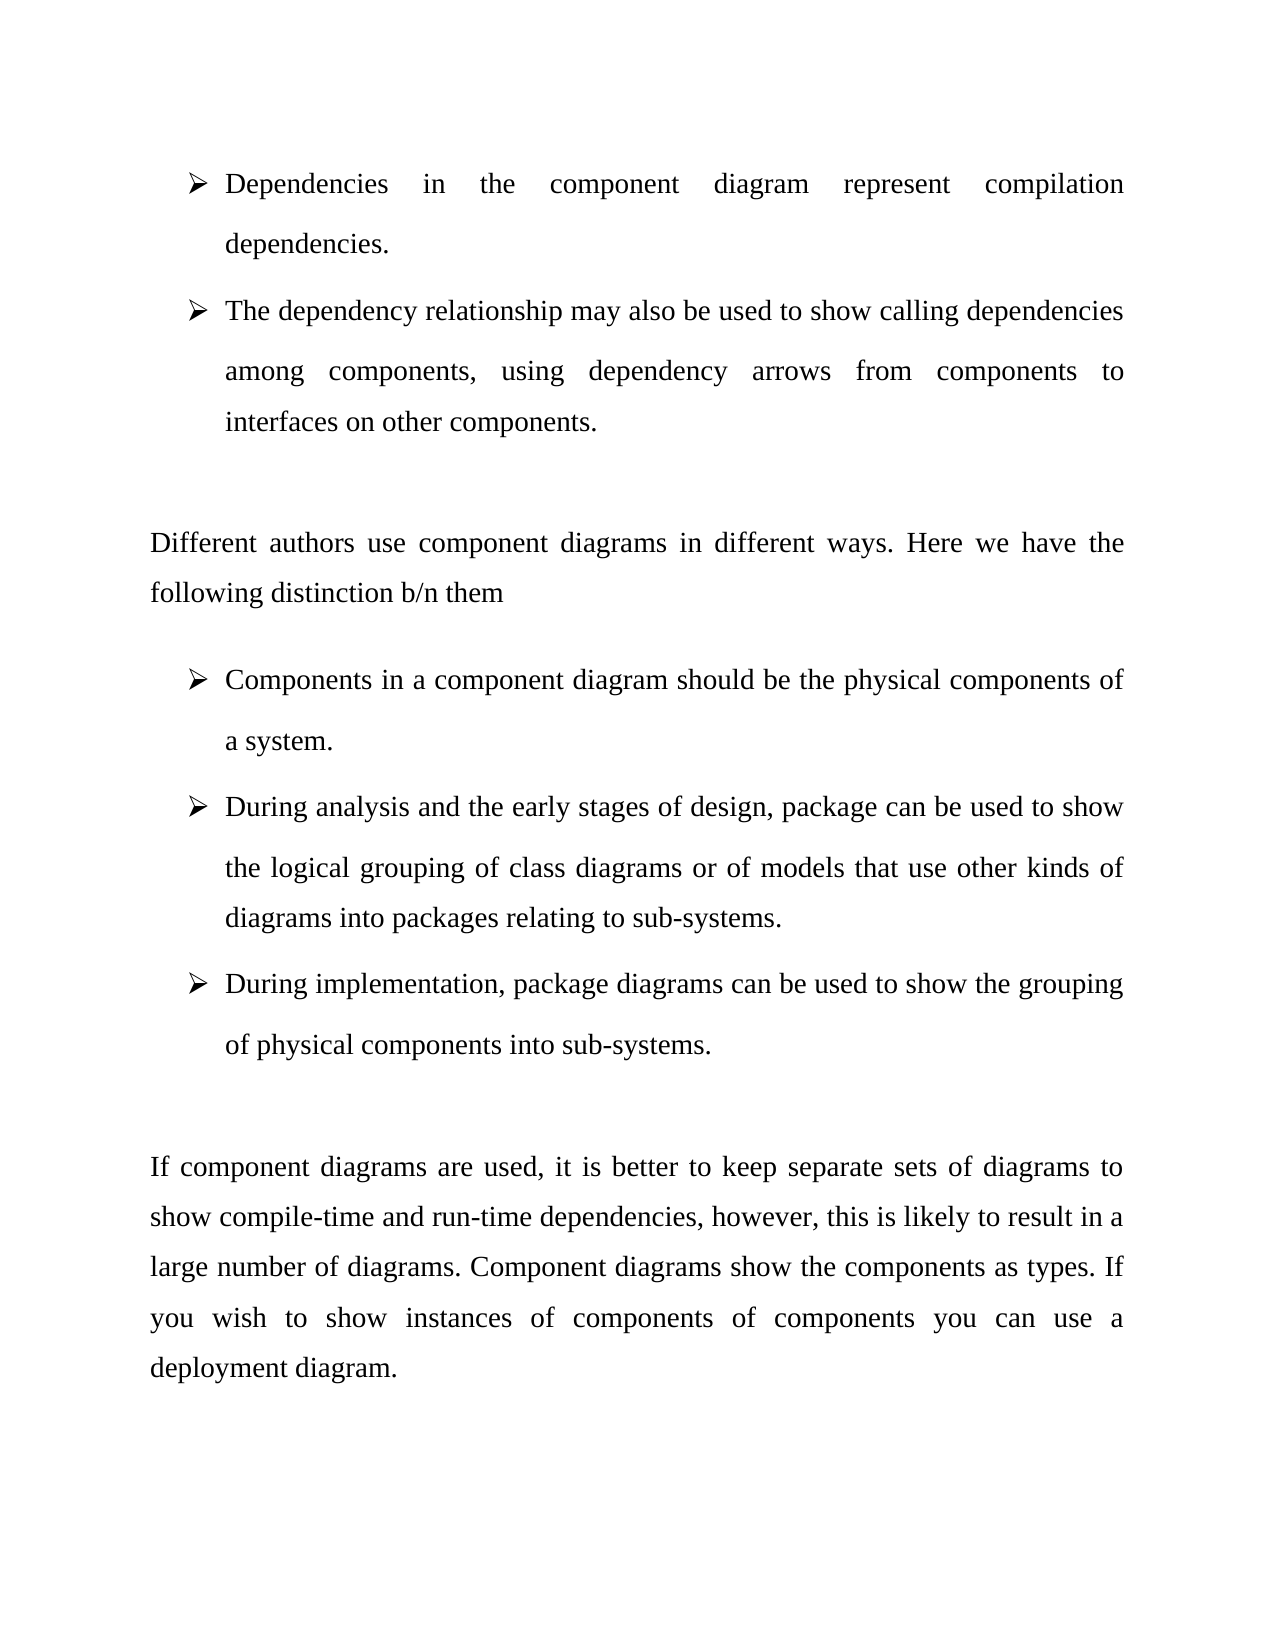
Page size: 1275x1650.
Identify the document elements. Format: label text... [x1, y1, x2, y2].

list During implementation, package diagrams can be used to show the grouping of physical components into sub-systems. [187, 951, 1125, 1061]
list Components in a component diagram should be the physical components of a system. [187, 647, 1125, 757]
list During analysis and the early stages of design, package can be used to show the logical grouping of class diagrams or of models that use other kinds of diagrams into packages relating to sub-systems. [187, 773, 1125, 934]
text If component diagrams are used, it is better to keep separate sets of diagrams to show compile-time and run-time dependencies, however, this is likely to result in a large number of diagrams. Component diagrams show the components as types. If you wish to show instances of components of components you can use a deployment diagram. [150, 1149, 1125, 1383]
text Different authors use component diagrams in different ways. Here we have the following distinction b/n them [150, 525, 1125, 609]
list The dependency relationship may also be used to show calling dependencies among components, using dependency arrows from components to interfaces on other components. [187, 277, 1125, 437]
list Dependencies in the component diagram represent compilation dependencies. [187, 150, 1125, 260]
